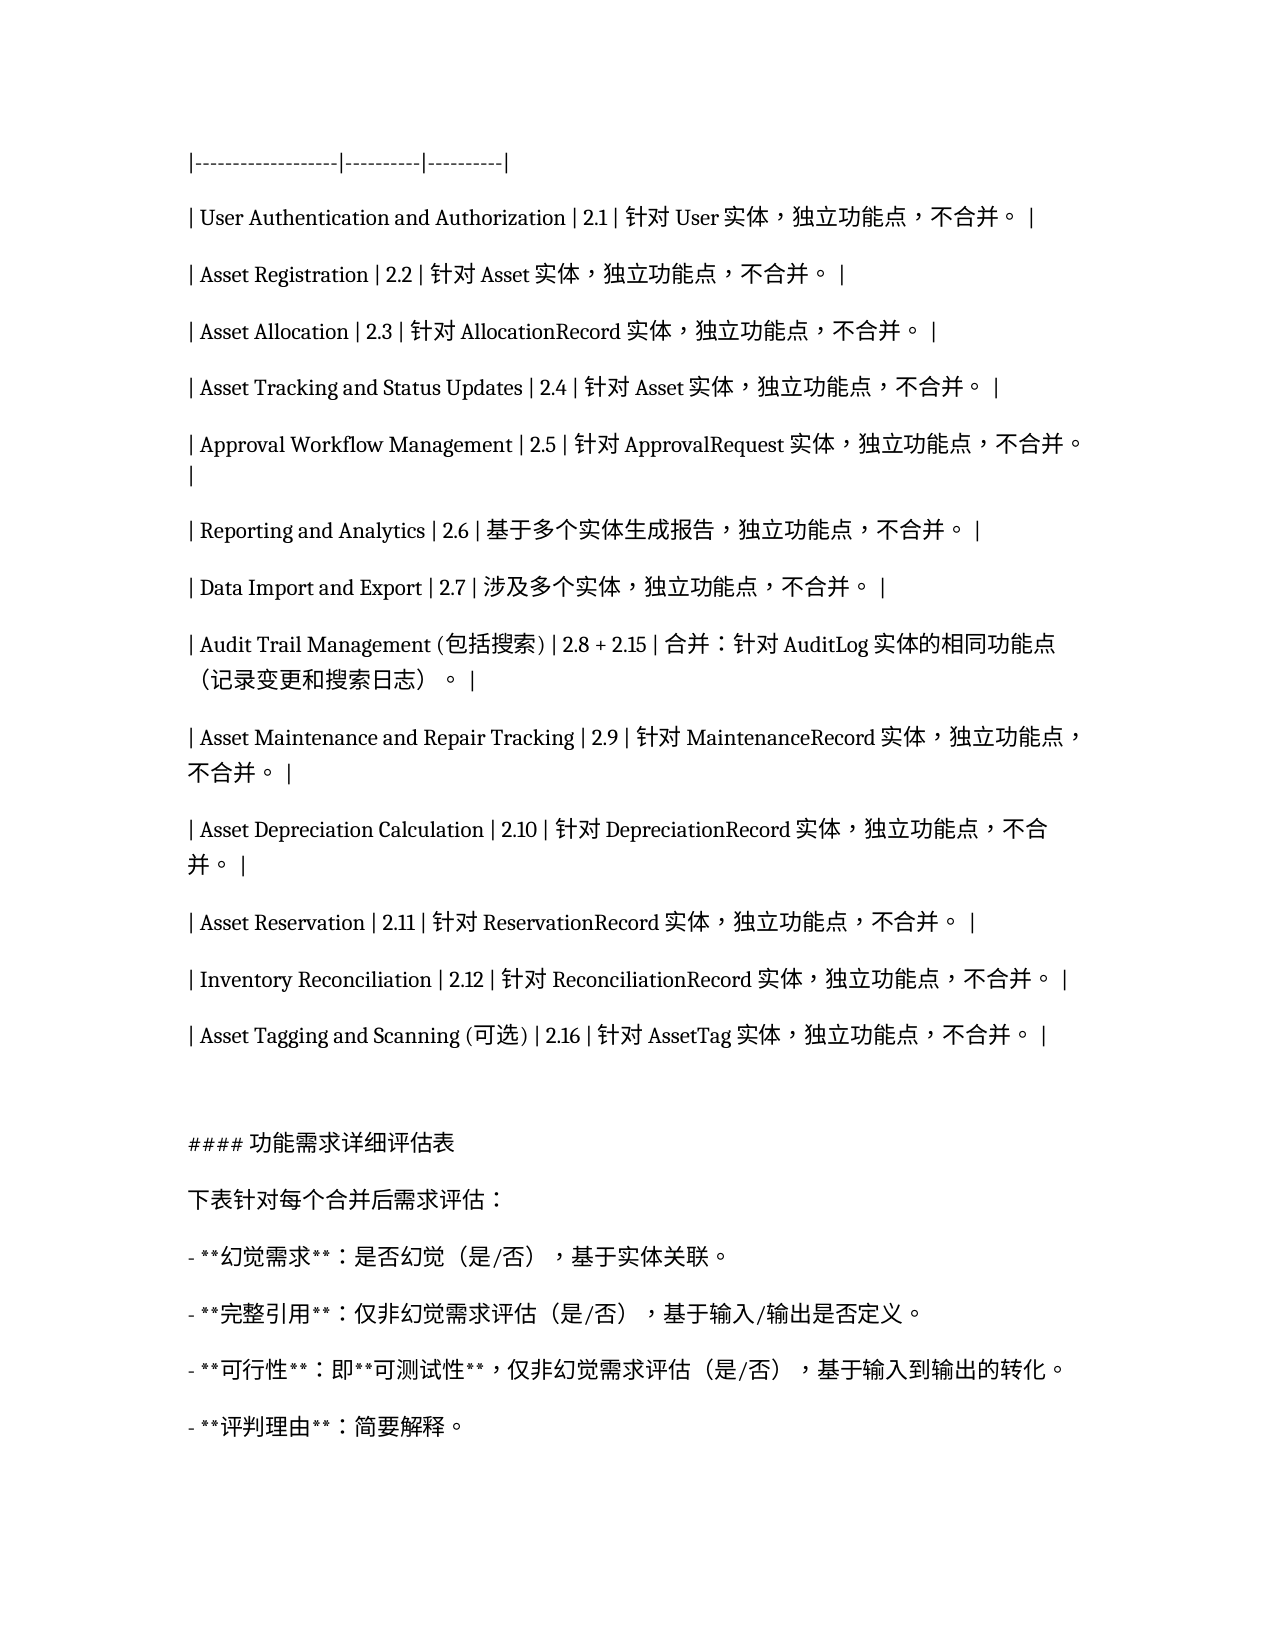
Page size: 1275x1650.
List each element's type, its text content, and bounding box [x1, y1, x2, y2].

text |-------------------|----------|----------| [187, 150, 1087, 176]
text | Asset Allocation | 2.3 | 针对AllocationRecord实体，独立功能点，不合并。 | [187, 314, 1087, 346]
text | Asset Tracking and Status Updates | 2.4 | 针对Asset实体，独立功能点，不合并。 | [187, 371, 1087, 403]
text 下表针对每个合并后需求评估： [187, 1184, 1087, 1215]
text #### 功能需求详细评估表 [187, 1127, 1087, 1158]
text | Approval Workflow Management | 2.5 | 针对ApprovalRequest实体，独立功能点，不合并。 | [187, 428, 1087, 489]
text | Asset Depreciation Calculation | 2.10 | 针对DepreciationRecord实体，独立功能点，不合并。 | [187, 813, 1087, 880]
text | Data Import and Export | 2.7 | 涉及多个实体，独立功能点，不合并。 | [187, 571, 1087, 602]
text | Reporting and Analytics | 2.6 | 基于多个实体生成报告，独立功能点，不合并。 | [187, 514, 1087, 546]
text | Inventory Reconciliation | 2.12 | 针对ReconciliationRecord实体，独立功能点，不合并。 | [187, 963, 1087, 994]
text - **幻觉需求**：是否幻觉（是/否），基于实体关联。 [187, 1241, 1087, 1272]
text | User Authentication and Authorization | 2.1 | 针对User实体，独立功能点，不合并。 | [187, 201, 1087, 232]
text | Asset Registration | 2.2 | 针对Asset实体，独立功能点，不合并。 | [187, 258, 1087, 289]
text | Asset Maintenance and Repair Tracking | 2.9 | 针对MaintenanceRecord实体，独立功能点，不合并。 | [187, 721, 1087, 788]
text - **评判理由**：简要解释。 [187, 1411, 1087, 1442]
text | Asset Reservation | 2.11 | 针对ReservationRecord实体，独立功能点，不合并。 | [187, 906, 1087, 937]
text - **可行性**：即**可测试性**，仅非幻觉需求评估（是/否），基于输入到输出的转化。 [187, 1354, 1087, 1386]
text | Asset Tagging and Scanning (可选) | 2.16 | 针对AssetTag实体，独立功能点，不合并。 | [187, 1019, 1087, 1051]
text | Audit Trail Management (包括搜索) | 2.8 + 2.15 | 合并：针对AuditLog实体的相同功能点（记录变更和搜索日志）。 | [187, 628, 1087, 695]
text - **完整引用**：仅非幻觉需求评估（是/否），基于输入/输出是否定义。 [187, 1298, 1087, 1329]
